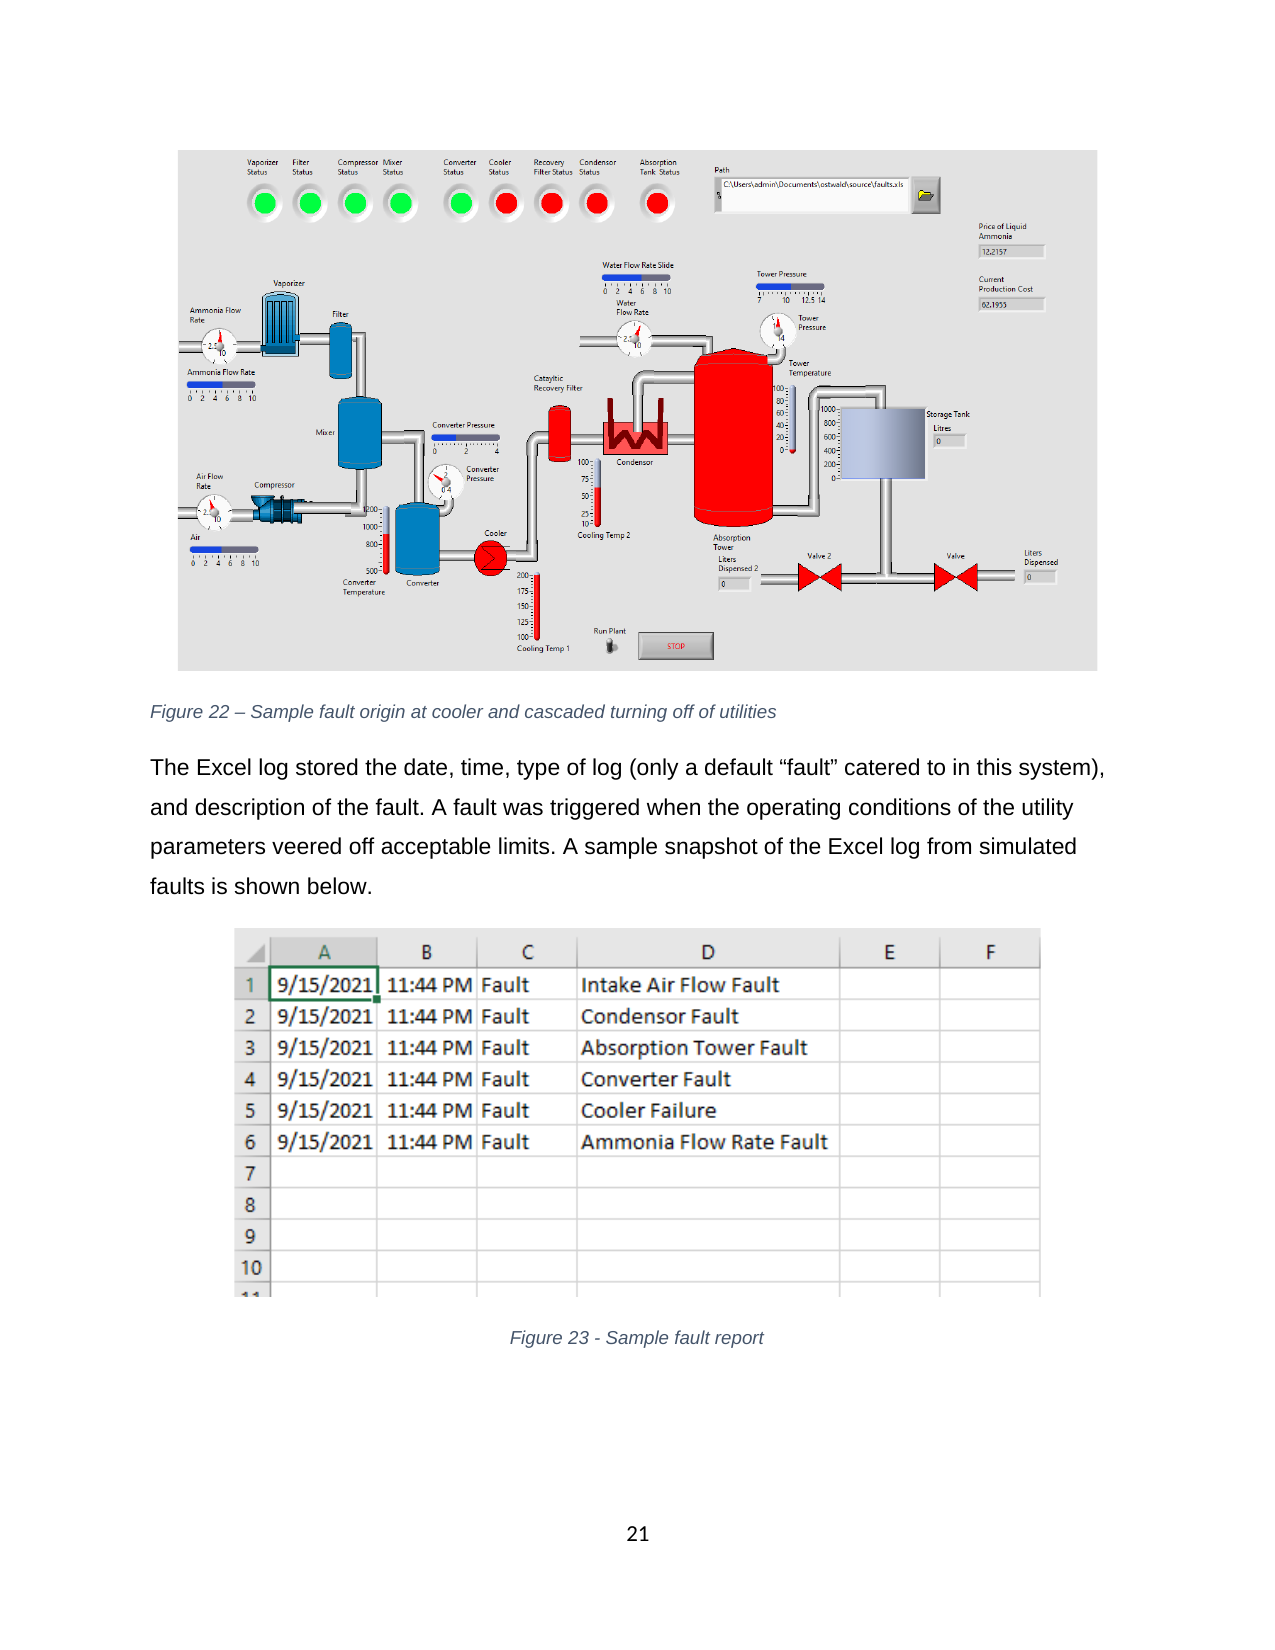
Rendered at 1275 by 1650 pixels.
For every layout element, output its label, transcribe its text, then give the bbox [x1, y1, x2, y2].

text Figure 23 - Sample fault report [150, 1327, 1125, 1348]
text The Excel log stored the date, time, type of log (only a default “fault” catered to in this system), and description of the fault. A fault was triggered when the operating conditions of the utility parameters veered off acceptable limits. A sample snapshot of the Excel log from simulated faults is shown below. [150, 754, 1125, 899]
text Figure 22 – Sample fault origin at cooler and cascaded turning off of utilities [150, 701, 1125, 723]
picture [177, 150, 1098, 671]
picture [234, 928, 1041, 1297]
